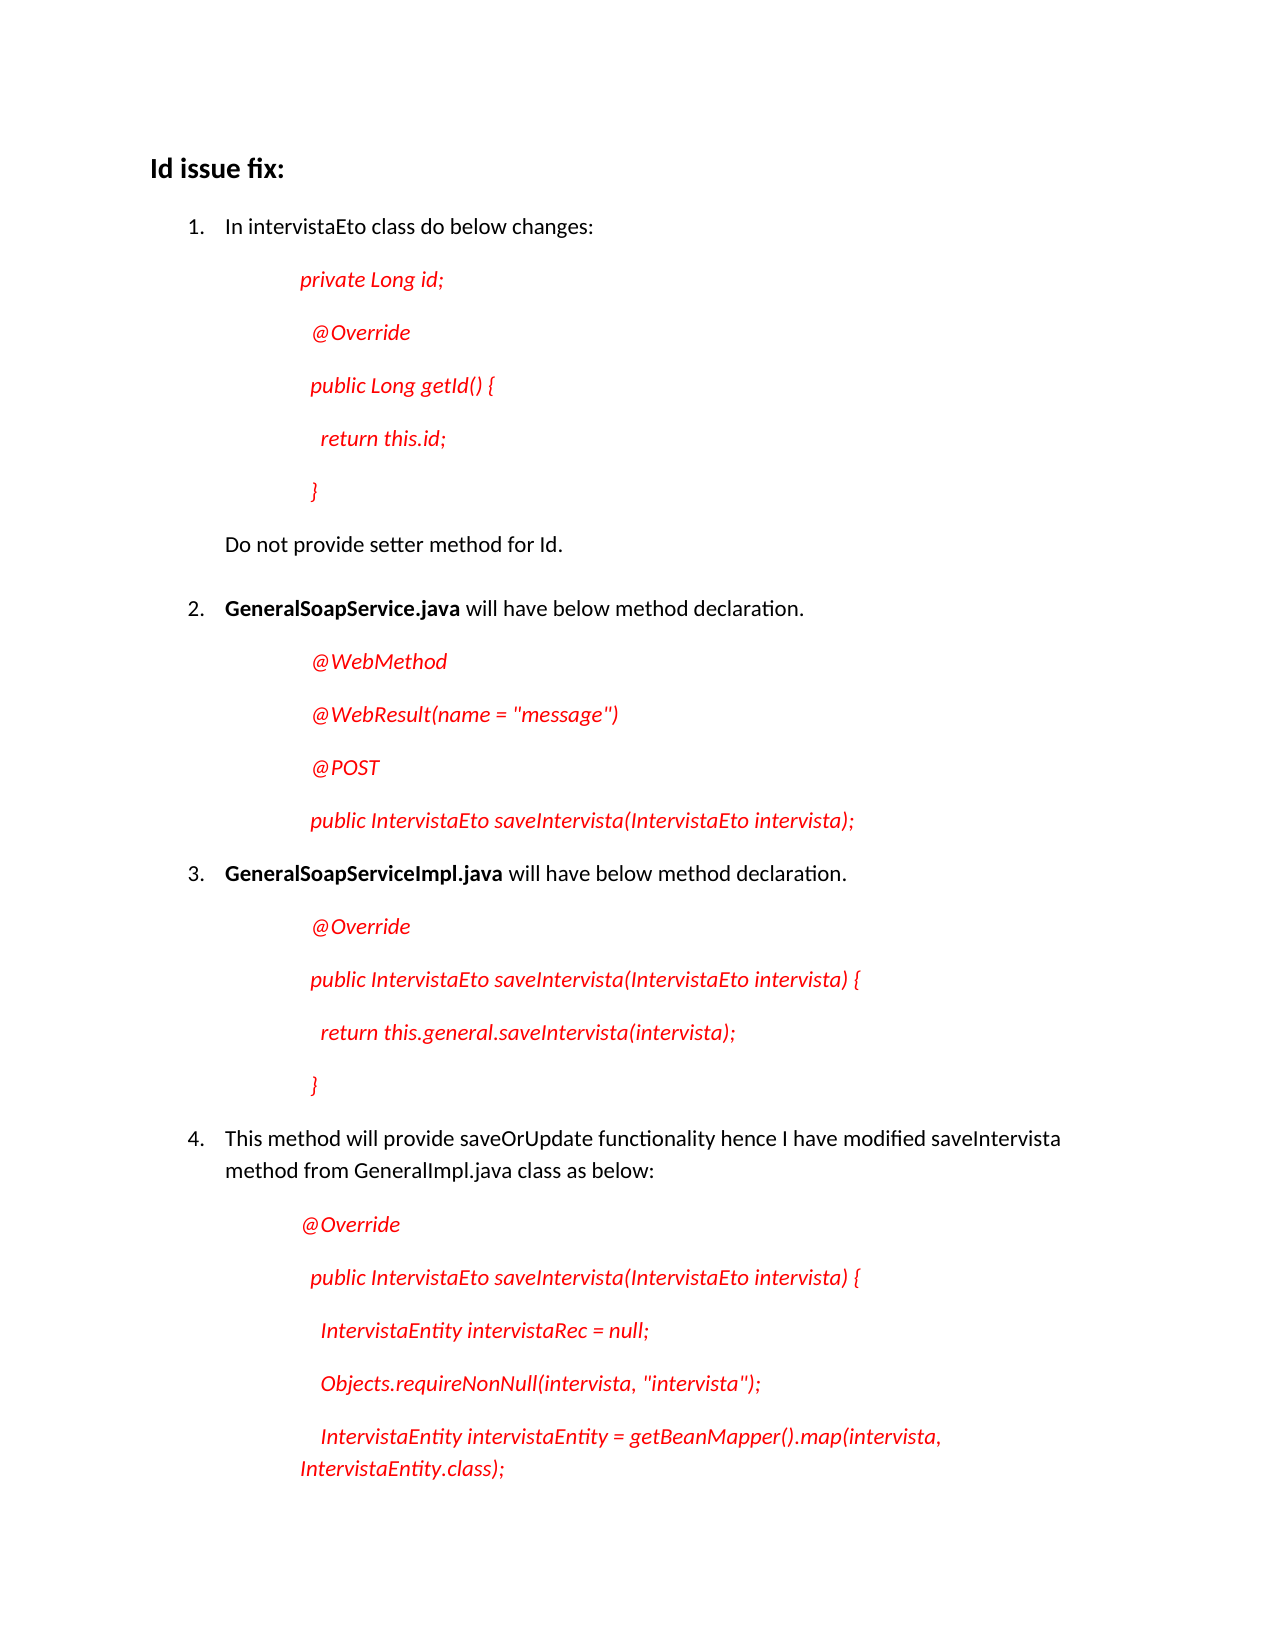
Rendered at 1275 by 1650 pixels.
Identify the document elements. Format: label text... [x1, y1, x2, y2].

text return this.id; [300, 424, 1125, 452]
text return this.general.saveIntervista(intervista); [300, 1018, 1125, 1046]
text public Long getId() { [300, 371, 1125, 399]
text } [300, 477, 1125, 505]
text } [300, 1071, 1125, 1099]
list This method will provide saveOrUpdate functionality hence I have modified saveIntervista method from GeneralImpl.java class as below: [187, 1124, 1125, 1185]
text private Long id; [300, 265, 1125, 293]
list In intervistaEto class do below changes: [187, 212, 1125, 240]
text Objects.requireNonNull(intervista, "intervista"); [300, 1369, 1125, 1397]
text public IntervistaEto saveIntervista(IntervistaEto intervista) { [300, 1263, 1125, 1291]
text IntervistaEntity intervistaRec = null; [300, 1316, 1125, 1344]
text @WebMethod [300, 647, 1125, 675]
text @Override [300, 1210, 1125, 1238]
list Do not provide setter method for Id. [225, 530, 1125, 558]
text public IntervistaEto saveIntervista(IntervistaEto intervista) { [300, 965, 1125, 993]
text @POST [300, 753, 1125, 781]
text Id issue fix: [150, 150, 1125, 186]
list GeneralSoapService.java will have below method declaration. [187, 594, 1125, 622]
text IntervistaEntity intervistaEntity = getBeanMapper().map(intervista, IntervistaEntity.class); [300, 1422, 1125, 1482]
text @WebResult(name = "message") [300, 700, 1125, 728]
text @Override [300, 912, 1125, 940]
list GeneralSoapServiceImpl.java will have below method declaration. [187, 859, 1125, 887]
text @Override [300, 318, 1125, 346]
text public IntervistaEto saveIntervista(IntervistaEto intervista); [300, 806, 1125, 834]
